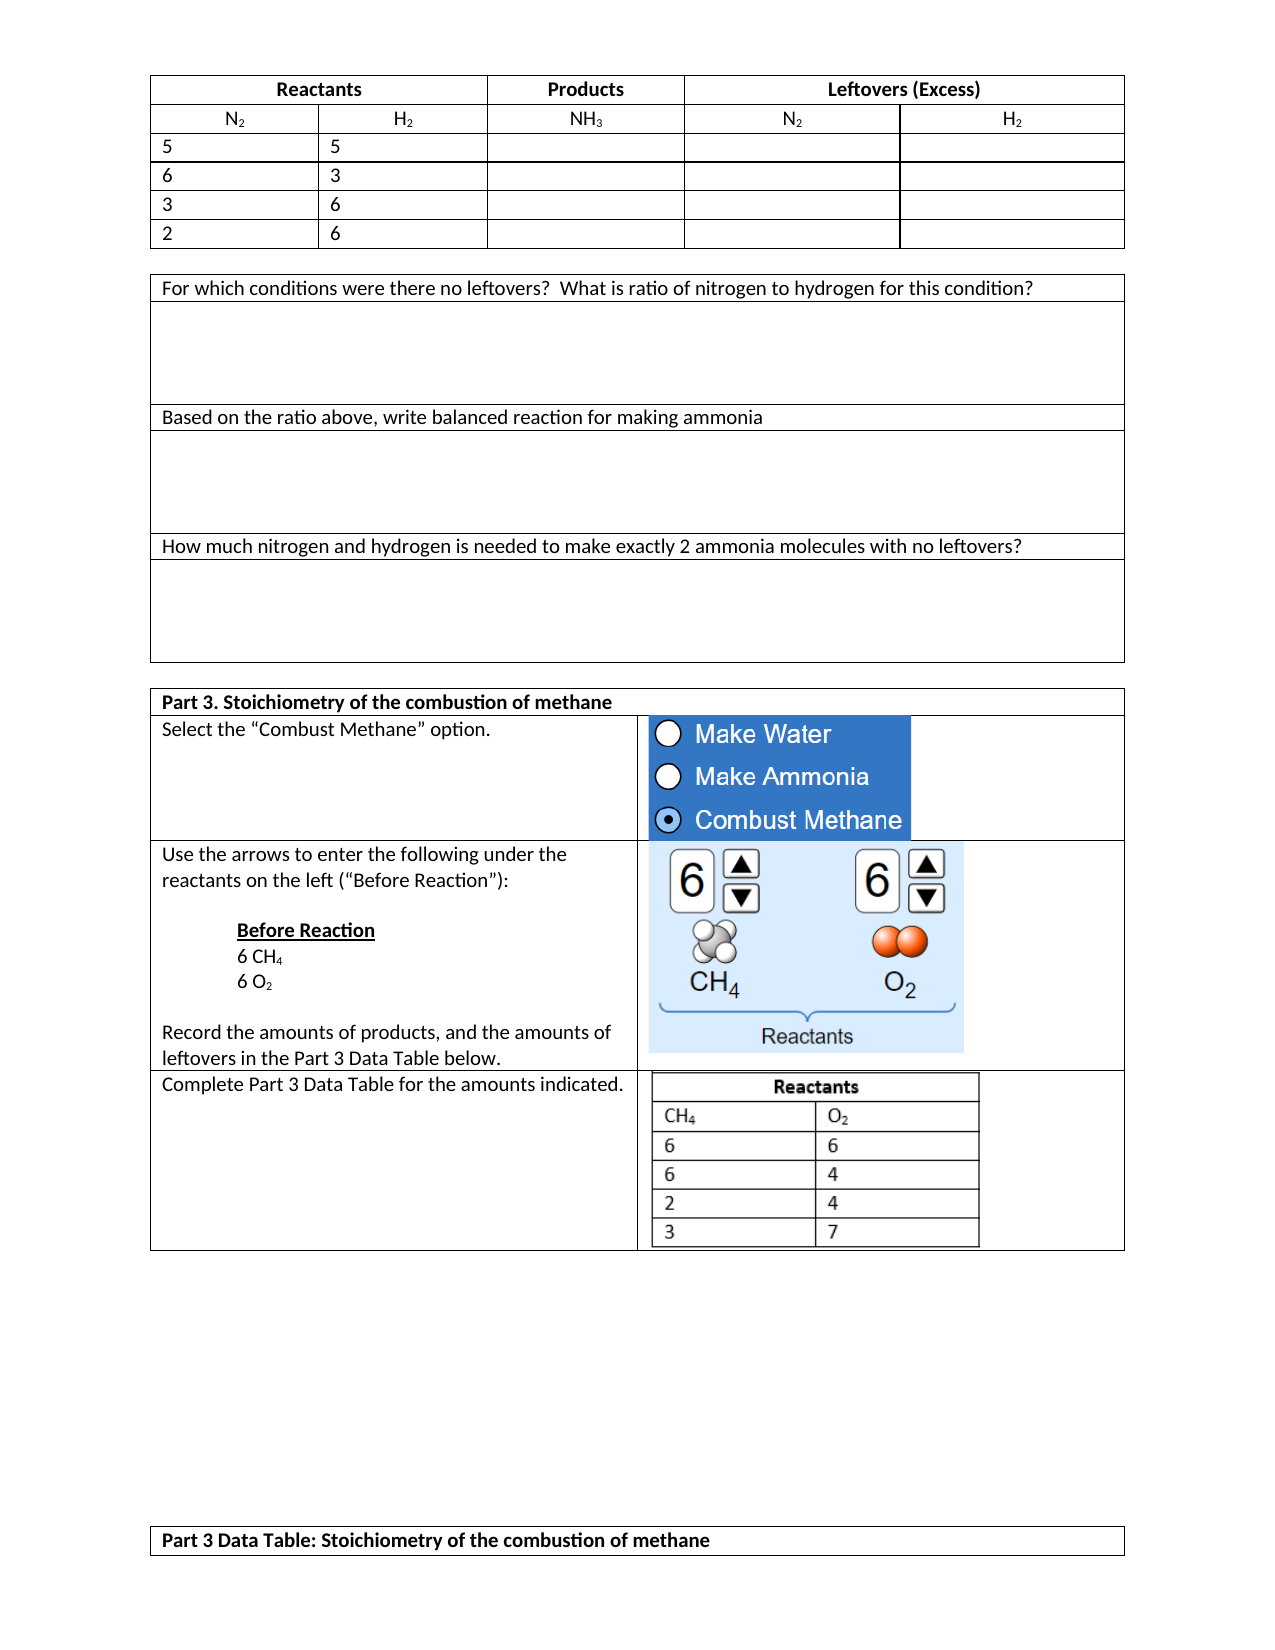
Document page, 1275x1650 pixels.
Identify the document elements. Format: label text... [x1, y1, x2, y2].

table_cell [912, 716, 1124, 840]
table_cell 3 [151, 191, 318, 219]
table_cell 2 [151, 220, 318, 248]
table_cell [901, 191, 1124, 219]
table_cell [488, 134, 684, 161]
table_cell N2 [685, 105, 899, 132]
table_cell H2 [901, 105, 1124, 132]
table_cell [685, 220, 899, 248]
table_cell [685, 163, 899, 190]
table_header For which conditions were there no leftovers? What is ratio of nitrogen to hydrogen for this condition? [151, 275, 1124, 301]
table_cell [685, 191, 899, 219]
table_cell Use the arrows to enter the following under the reactants on the left (“Before Reaction”): Before Reaction 6 CH4 6 O2 Record the amounts of products, and the amounts of leftovers in the Part 3 Data Table below. [151, 841, 637, 1070]
table_cell [685, 134, 899, 161]
table_cell NH3 [488, 105, 684, 132]
table_cell [638, 716, 648, 840]
table_cell [901, 163, 1124, 190]
table_cell 6 [319, 220, 487, 248]
table_cell [901, 134, 1124, 161]
table_cell [488, 220, 684, 248]
table_cell [488, 191, 684, 219]
table_cell Complete Part 3 Data Table for the amounts indicated. [151, 1071, 637, 1250]
picture [648, 1071, 980, 1250]
table_cell [901, 220, 1124, 248]
table_cell Products [488, 76, 684, 104]
table_cell Select the “Combust Methane” option. [151, 716, 637, 840]
table_header Part 3. Stoichiometry of the combustion of methane [151, 689, 1124, 715]
table_cell [151, 302, 1124, 403]
table_cell H2 [319, 105, 487, 132]
table_cell [488, 163, 684, 190]
table_cell 3 [319, 163, 487, 190]
table_cell [151, 560, 1124, 662]
table_cell 5 [319, 134, 487, 161]
table_cell 5 [151, 134, 318, 161]
picture [648, 715, 964, 1053]
table_header Part 3 Data Table: Stoichiometry of the combustion of methane [151, 1527, 1124, 1555]
table_cell Based on the ratio above, write balanced reaction for making ammonia [151, 405, 1124, 430]
table_cell [638, 1071, 648, 1250]
table_cell Leftovers (Excess) [685, 76, 1124, 104]
table_cell [638, 841, 1124, 1070]
table_cell 6 [319, 191, 487, 219]
table_cell 6 [151, 163, 318, 190]
table_cell [980, 1071, 1124, 1250]
table_cell N2 [151, 105, 318, 132]
table_cell Reactants [151, 76, 487, 104]
table_cell [151, 431, 1124, 533]
table_cell How much nitrogen and hydrogen is needed to make exactly 2 ammonia molecules with no leftovers? [151, 534, 1124, 559]
